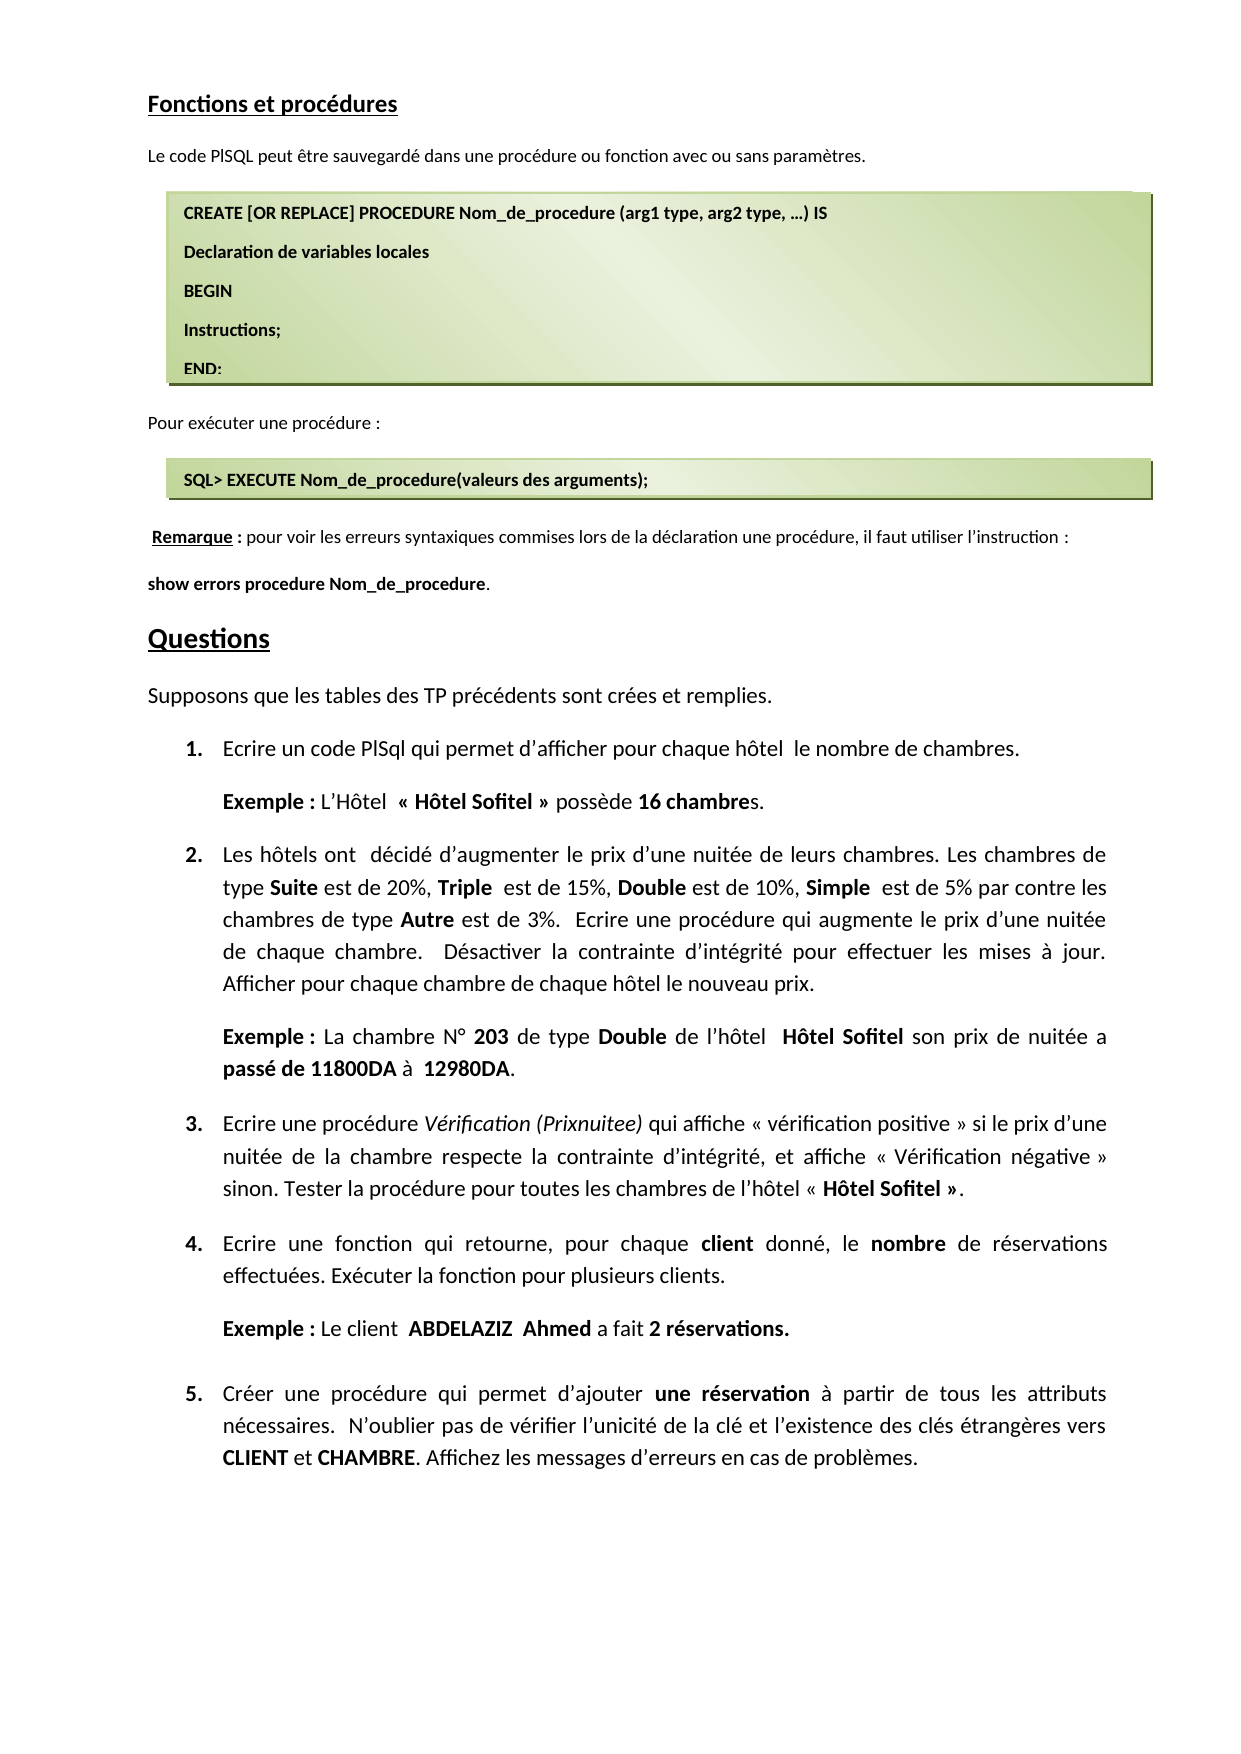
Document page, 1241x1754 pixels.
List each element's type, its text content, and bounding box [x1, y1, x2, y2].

text Questions [148, 620, 1107, 655]
text Fonctions et procédures [148, 89, 1107, 119]
text Pour exécuter une procédure : [148, 411, 1107, 434]
list Ecrire un code PlSql qui permet d’afficher pour chaque hôtel le nombre de chambres. [185, 734, 1107, 762]
text Supposons que les tables des TP précédents sont crées et remplies. [148, 681, 1107, 709]
text Le code PlSQL peut être sauvegardé dans une procédure ou fonction avec ou sans paramètres. [148, 144, 1107, 167]
list Exemple : Le client ABDELAZIZ Ahmed a fait 2 réservations. [223, 1314, 1107, 1342]
text show errors procedure Nom_de_procedure. [148, 572, 1107, 595]
list Créer une procédure qui permet d’ajouter une réservation à partir de tous les attributs nécessaires. N’oublier pas de vérifier l’unicité de la clé et l’existence des clés étrangères vers CLIENT et CHAMBRE. Affichez les messages d’erreurs en cas de problèmes. [185, 1379, 1107, 1471]
text Remarque : pour voir les erreurs syntaxiques commises lors de la déclaration une procédure, il faut utiliser l’instruction : [148, 525, 1107, 548]
list Ecrire une fonction qui retourne, pour chaque client donné, le nombre de réservations effectuées. Exécuter la fonction pour plusieurs clients. [185, 1229, 1107, 1290]
list Exemple : La chambre N° 203 de type Double de l’hôtel Hôtel Sofitel son prix de nuitée a passé de 11800DA à 12980DA. [223, 1022, 1107, 1082]
list Les hôtels ont décidé d’augmenter le prix d’une nuitée de leurs chambres. Les chambres de type Suite est de 20%, Triple est de 15%, Double est de 10%, Simple est de 5% par contre les chambres de type Autre est de 3%. Ecrire une procédure qui augmente le prix d’une nuitée de chaque chambre. Désactiver la contrainte d’intégrité pour effectuer les mises à jour. Afficher pour chaque chambre de chaque hôtel le nouveau prix. [185, 841, 1107, 997]
list Ecrire une procédure Vérification (Prixnuitee) qui affiche « vérification positive » si le prix d’une nuitée de la chambre respecte la contrainte d’intégrité, et affiche « Vérification négative » sinon. Tester la procédure pour toutes les chambres de l’hôtel « Hôtel Sofitel ». [185, 1109, 1107, 1202]
text Exemple : L’Hôtel « Hôtel Sofitel » possède 16 chambres. [223, 787, 1107, 816]
